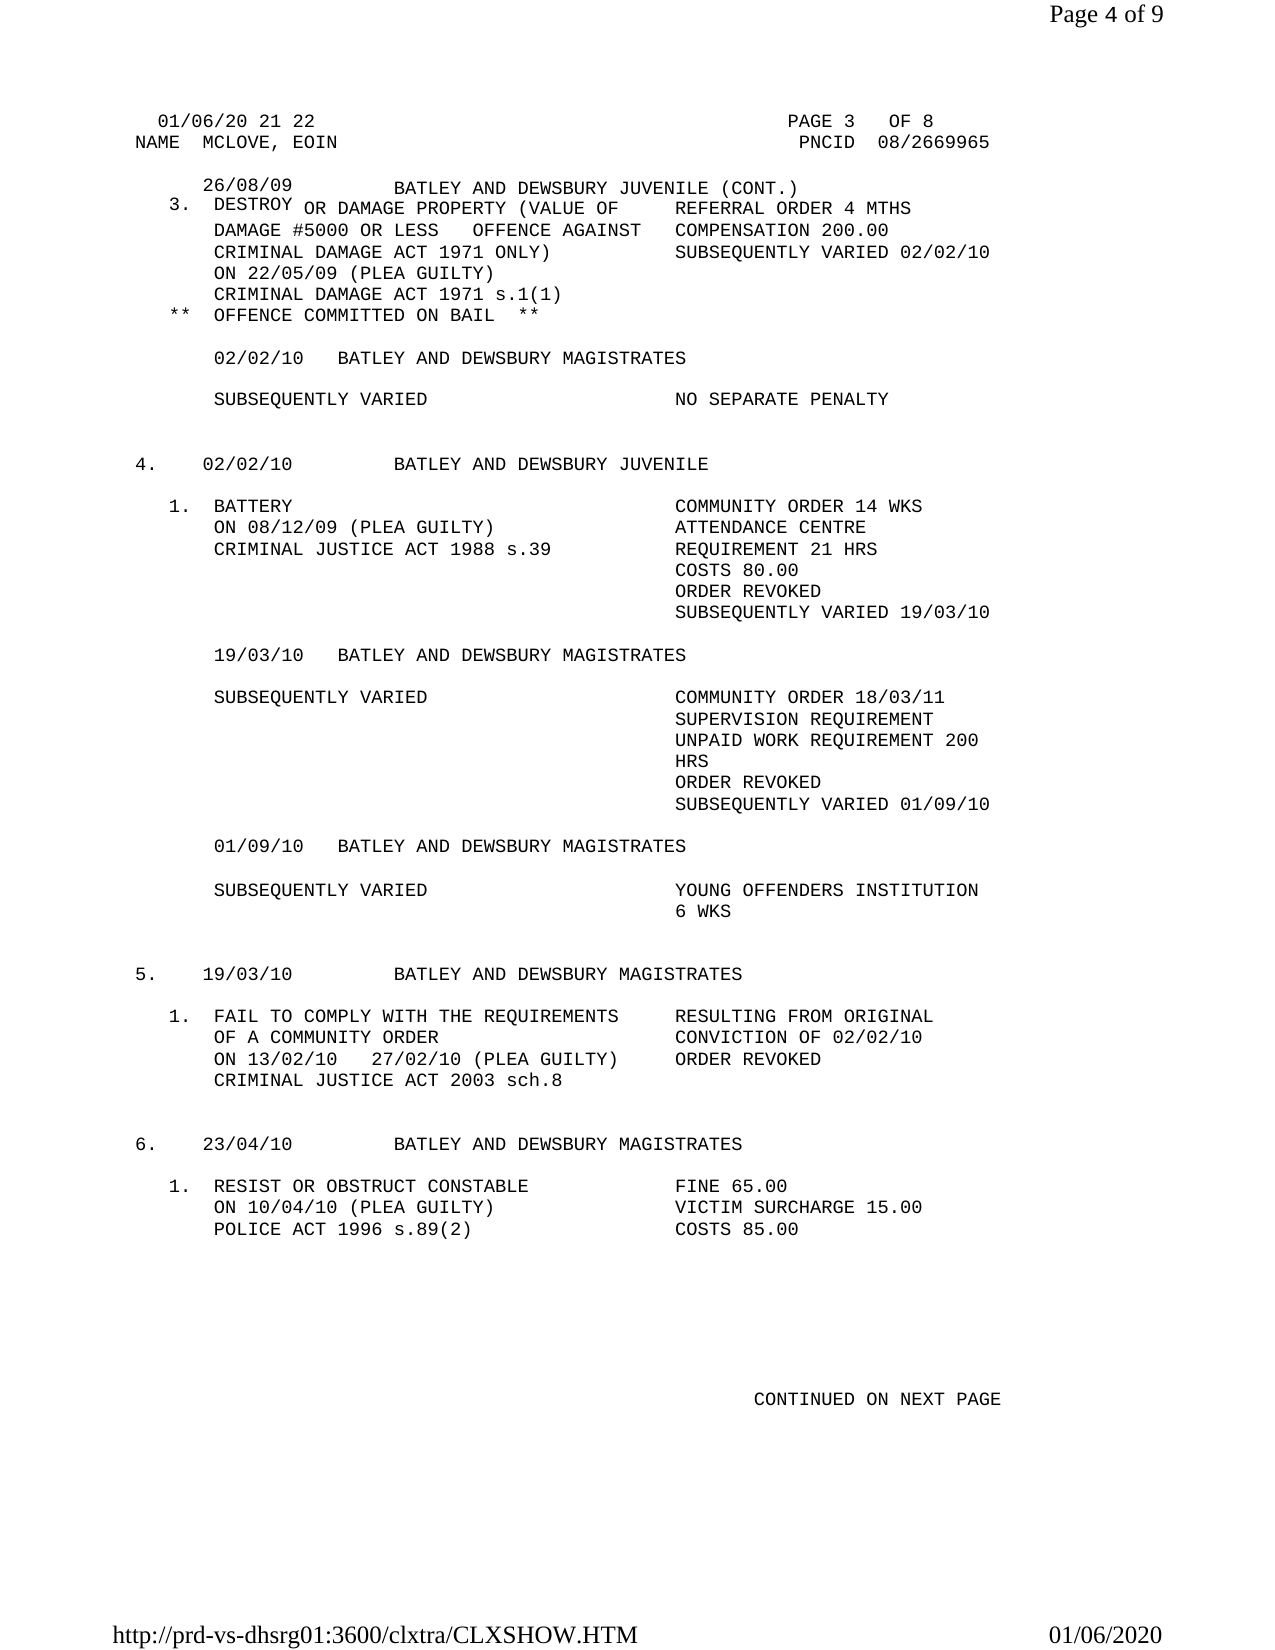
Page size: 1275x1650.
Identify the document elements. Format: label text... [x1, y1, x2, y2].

text CONTINUED ON NEXT PAGE [754, 1389, 1175, 1411]
text CRIMINAL DAMAGE ACT 1971 s.1(1) [214, 285, 1175, 306]
text ** OFFENCE COMMITTED ON BAIL ** [169, 306, 1175, 327]
text COSTS 80.00 ORDER REVOKED [675, 561, 823, 603]
text SUBSEQUENTLY VARIED NO SEPARATE PENALTY [214, 391, 1175, 408]
list RESIST OR OBSTRUCT CONSTABLE FINE 65.00 [169, 1177, 1175, 1198]
text 01/06/20 21 22 PAGE 3 OF 8 [157, 112, 1175, 133]
text CRIMINAL DAMAGE ACT 1971 ONLY) SUBSEQUENTLY VARIED 02/02/10 ON 22/05/09 (PLEA GUILTY) [214, 242, 990, 285]
list 23/04/10 BATLEY AND DEWSBURY MAGISTRATES [135, 1134, 1175, 1156]
text OR DAMAGE PROPERTY (VALUE OF REFERRAL ORDER [304, 200, 523, 218]
text SUBSEQUENTLY VARIED 19/03/10 19/03/10 BATLEY AND DEWSBURY MAGISTRATES [214, 603, 990, 667]
text POLICE ACT 1996 s.89(2) COSTS 85.00 [214, 1219, 1175, 1241]
list BATTERY COMMUNITY ORDER 14 WKS [169, 497, 1175, 518]
text SUBSEQUENTLY VARIED 01/09/10 01/09/10 BATLEY AND DEWSBURY MAGISTRATES [214, 794, 990, 858]
text CRIMINAL JUSTICE ACT 2003 sch.8 [214, 1071, 1175, 1092]
text ON 08/12/09 (PLEA GUILTY) ATTENDANCE CENTRE CRIMINAL JUSTICE ACT 1988 s.39 REQUIREMENT 21 HRS [214, 518, 878, 561]
list DESTROY [169, 197, 292, 214]
list 19/03/10 BATLEY AND DEWSBURY MAGISTRATES [135, 964, 1175, 986]
text NAME MCLOVE, EOIN PNCID 08/2669965 [135, 133, 1175, 154]
text ON 10/04/10 (PLEA GUILTY) VICTIM SURCHARGE 15.00 [214, 1198, 1175, 1219]
list 02/02/10 BATLEY AND DEWSBURY JUVENILE [135, 454, 1175, 476]
text SUBSEQUENTLY VARIED COMMUNITY ORDER 18/03/11 SUPERVISION REQUIREMENT UNPAID WORK REQUIREMENT 200 HRS [214, 688, 979, 773]
list FAIL TO COMPLY WITH THE REQUIREMENTS RESULTING FROM ORIGINAL OF A COMMUNITY ORDER CONVICTION OF 02/02/10 ON 13/02/10 27/02/10 (PLEA GUILTY) ORDER REVOKED [169, 1007, 934, 1071]
text OR DAMAGE PROPERTY (VALUE OF REFERRAL ORDER [522, 200, 832, 218]
text 02/02/10 BATLEY AND DEWSBURY MAGISTRATES [214, 349, 1175, 370]
text 6 WKS [675, 901, 1175, 922]
text 26/08/09 [202, 175, 292, 197]
text BATLEY AND DEWSBURY JUVENILE (CONT.) [394, 179, 832, 200]
text SUBSEQUENTLY VARIED YOUNG OFFENDERS INSTITUTION [214, 879, 1175, 901]
text ORDER REVOKED [675, 773, 1175, 794]
text 4 MTHS [844, 200, 1175, 218]
text DAMAGE #5000 OR LESS OFFENCE AGAINST COMPENSATION 200.00 [214, 221, 1175, 242]
